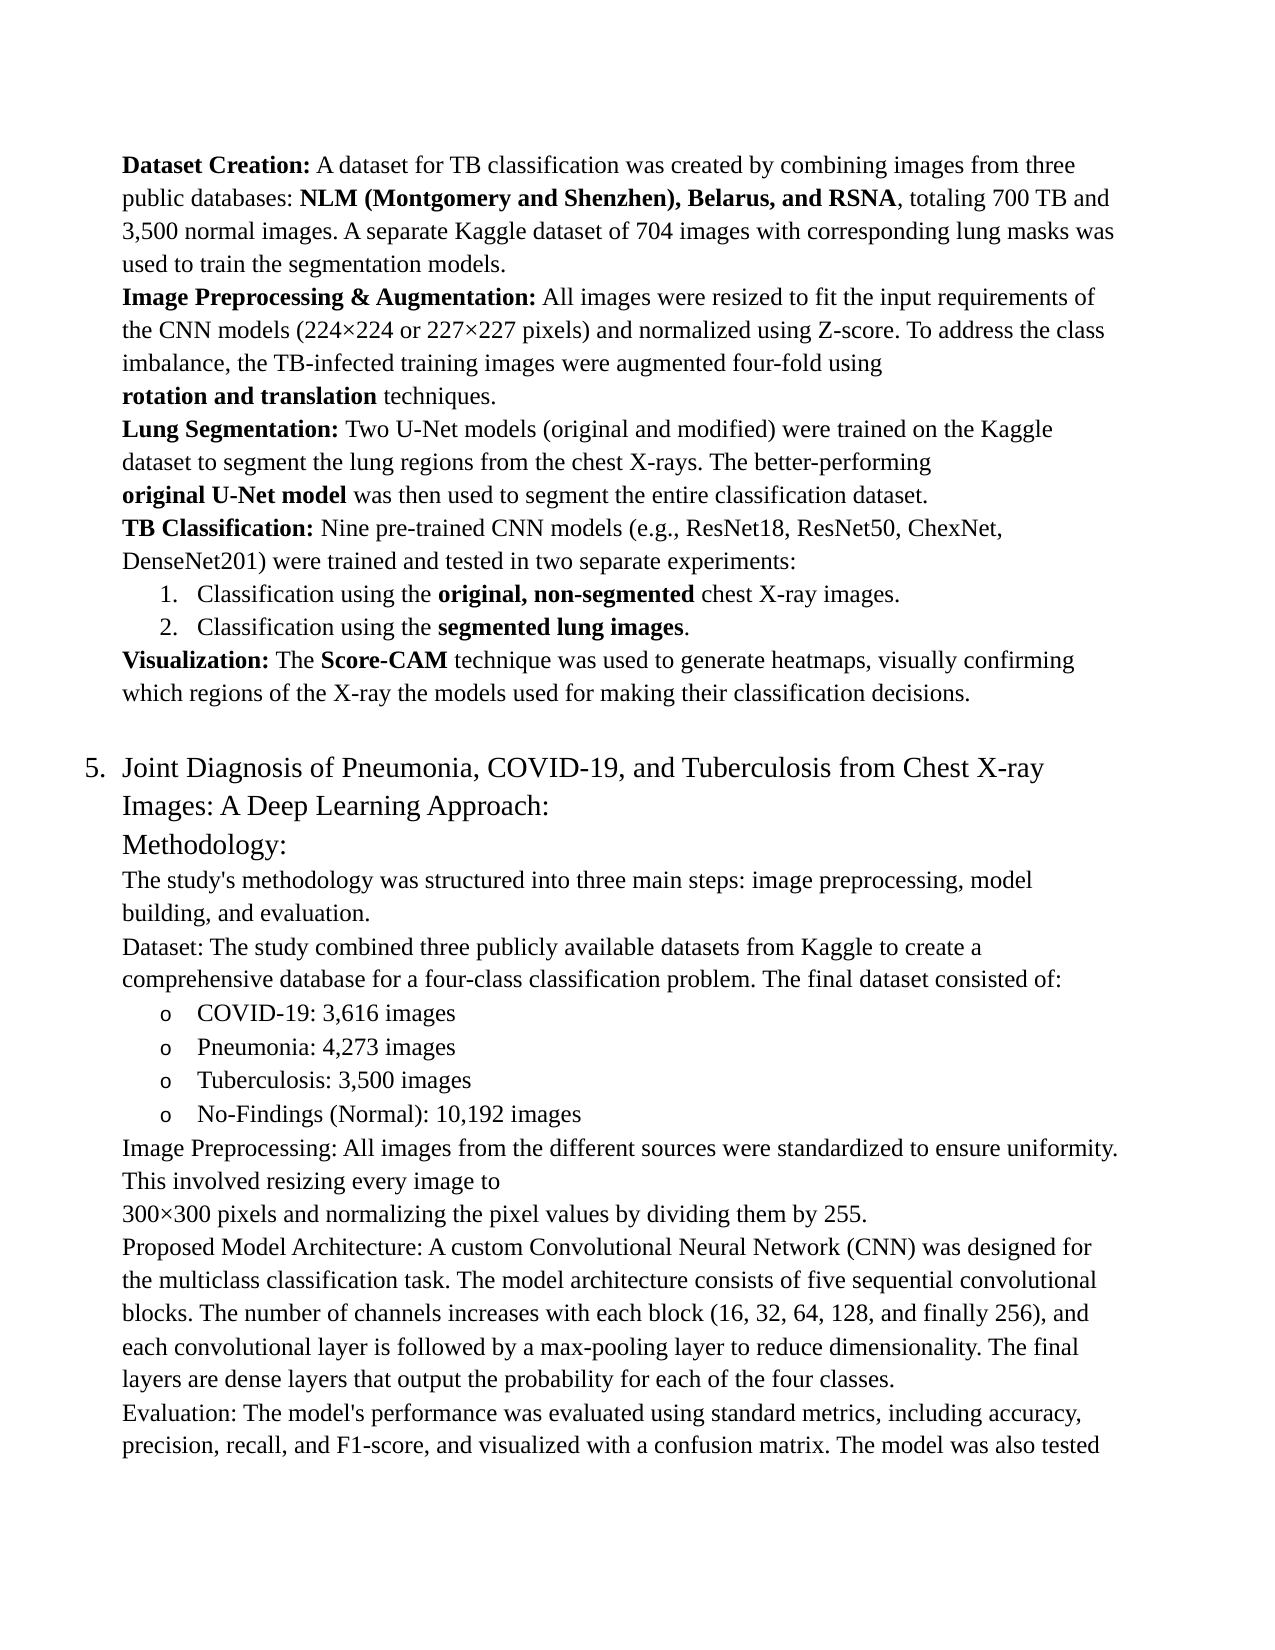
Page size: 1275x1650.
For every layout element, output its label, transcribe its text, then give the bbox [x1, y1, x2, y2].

list Joint Diagnosis of Pneumonia, COVID-19, and Tuberculosis from Chest X-ray Images: A Deep Learning Approach: [84, 750, 1125, 822]
list Lung Segmentation: Two U-Net models (original and modified) were trained on the Kaggle dataset to segment the lung regions from the chest X-rays. The better-performing [122, 414, 1125, 476]
list 300×300 pixels and normalizing the pixel values by dividing them by 255. [122, 1199, 1125, 1228]
list Methodology: [122, 827, 1125, 861]
list Proposed Model Architecture: A custom Convolutional Neural Network (CNN) was designed for the multiclass classification task. The model architecture consists of five sequential convolutional blocks. The number of channels increases with each block (16, 32, 64, 128, and finally 256), and each convolutional layer is followed by a max-pooling layer to reduce dimensionality. The final layers are dense layers that output the probability for each of the four classes. [122, 1232, 1125, 1393]
list rotation and translation techniques. [122, 381, 1125, 410]
list Image Preprocessing: All images from the different sources were standardized to ensure uniformity. This involved resizing every image to [122, 1133, 1125, 1195]
list Classification using the original, non-segmented chest X-ray images. [159, 579, 1125, 608]
list COVID-19: 3,616 images [159, 998, 1125, 1027]
list Image Preprocessing & Augmentation: All images were resized to fit the input requirements of the CNN models (224×224 or 227×227 pixels) and normalized using Z-score. To address the class imbalance, the TB-infected training images were augmented four-fold using [122, 282, 1125, 377]
list Tuberculosis: 3,500 images [159, 1066, 1125, 1095]
list Dataset Creation: A dataset for TB classification was created by combining images from three public databases: NLM (Montgomery and Shenzhen), Belarus, and RSNA, totaling 700 TB and 3,500 normal images. A separate Kaggle dataset of 704 images with corresponding lung masks was used to train the segmentation models. [122, 150, 1125, 278]
list TB Classification: Nine pre-trained CNN models (e.g., ResNet18, ResNet50, ChexNet, DenseNet201) were trained and tested in two separate experiments: [122, 513, 1125, 575]
list No-Findings (Normal): 10,192 images [159, 1099, 1125, 1129]
list Classification using the segmented lung images. [159, 612, 1125, 641]
list original U-Net model was then used to segment the entire classification dataset. [122, 480, 1125, 509]
list The study's methodology was structured into three main steps: image preprocessing, model building, and evaluation. [122, 866, 1125, 927]
list Pneumonia: 4,273 images [159, 1032, 1125, 1061]
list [122, 1398, 1125, 1459]
list Visualization: The Score-CAM technique was used to generate heatmaps, visually confirming which regions of the X-ray the models used for making their classification decisions. [122, 645, 1125, 707]
list Dataset: The study combined three publicly available datasets from Kaggle to create a comprehensive database for a four-class classification problem. The final dataset consisted of: [122, 932, 1125, 993]
